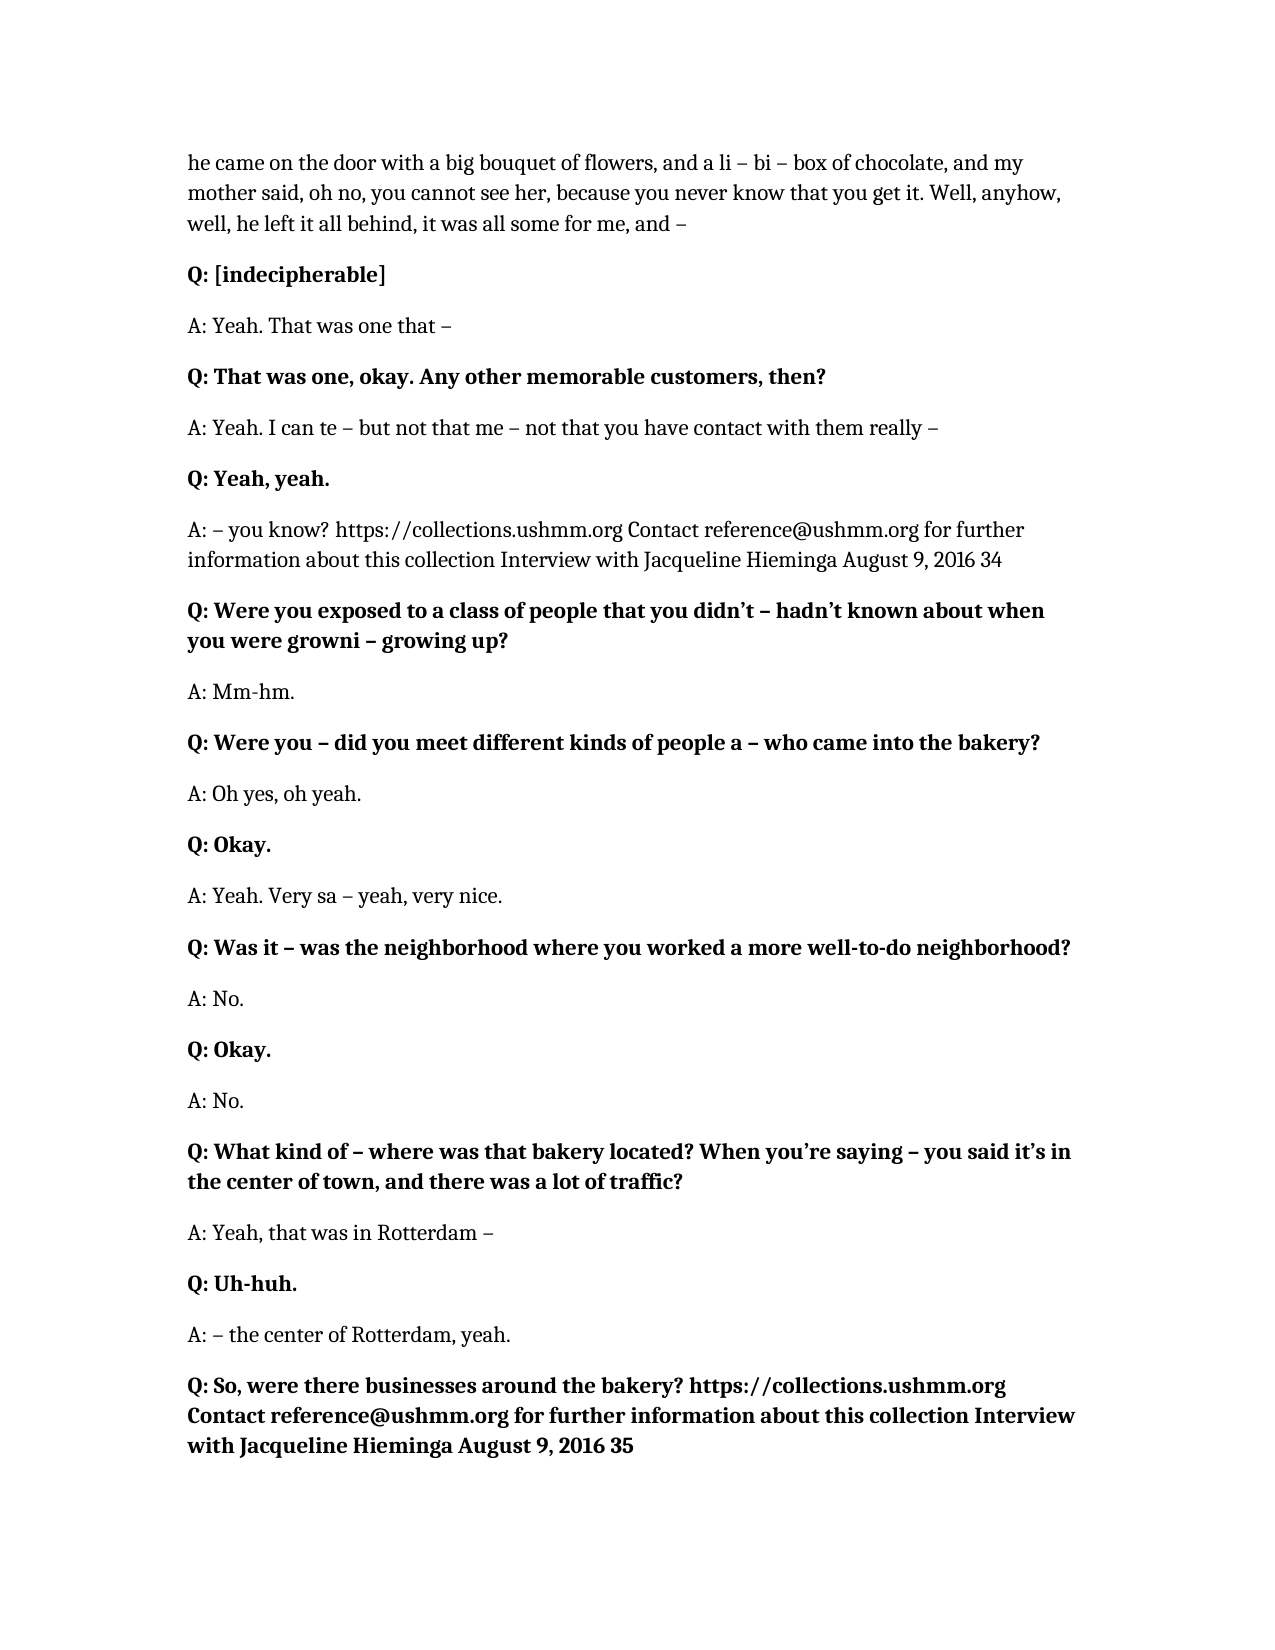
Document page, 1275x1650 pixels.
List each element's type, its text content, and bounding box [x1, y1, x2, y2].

text A: Mm-hm. [187, 679, 1087, 706]
text A: Yeah, that was in Rotterdam – [187, 1220, 1087, 1246]
text Q: So, were there businesses around the bakery? https://collections.ushmm.org Contact reference@ushmm.org for further information about this collection Interview with Jacqueline Hieminga August 9, 2016 35 [187, 1373, 1087, 1460]
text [187, 150, 1087, 237]
text Q: Yeah, yeah. [187, 466, 1087, 492]
text Q: Were you exposed to a class of people that you didn’t – hadn’t known about when you were growni – growing up? [187, 598, 1087, 654]
text Q: Were you – did you meet different kinds of people a – who came into the bakery? [187, 730, 1087, 757]
text Q: Uh-huh. [187, 1271, 1087, 1297]
text Q: Okay. [187, 832, 1087, 859]
text Q: [indecipherable] [187, 261, 1087, 288]
text Q: That was one, okay. Any other memorable customers, then? [187, 363, 1087, 390]
text Q: Was it – was the neighborhood where you worked a more well-to-do neighborhood? [187, 934, 1087, 961]
text A: – you know? https://collections.ushmm.org Contact reference@ushmm.org for further information about this collection Interview with Jacqueline Hieminga August 9, 2016 34 [187, 517, 1087, 573]
text Q: Okay. [187, 1036, 1087, 1063]
text A: No. [187, 985, 1087, 1012]
text A: Oh yes, oh yeah. [187, 781, 1087, 808]
text A: – the center of Rotterdam, yeah. [187, 1322, 1087, 1348]
text Q: What kind of – where was that bakery located? When you’re saying – you said it’s in the center of town, and there was a lot of traffic? [187, 1138, 1087, 1195]
text A: Yeah. That was one that – [187, 312, 1087, 339]
text A: No. [187, 1087, 1087, 1114]
text A: Yeah. Very sa – yeah, very nice. [187, 883, 1087, 910]
text A: Yeah. I can te – but not that me – not that you have contact with them really – [187, 414, 1087, 441]
